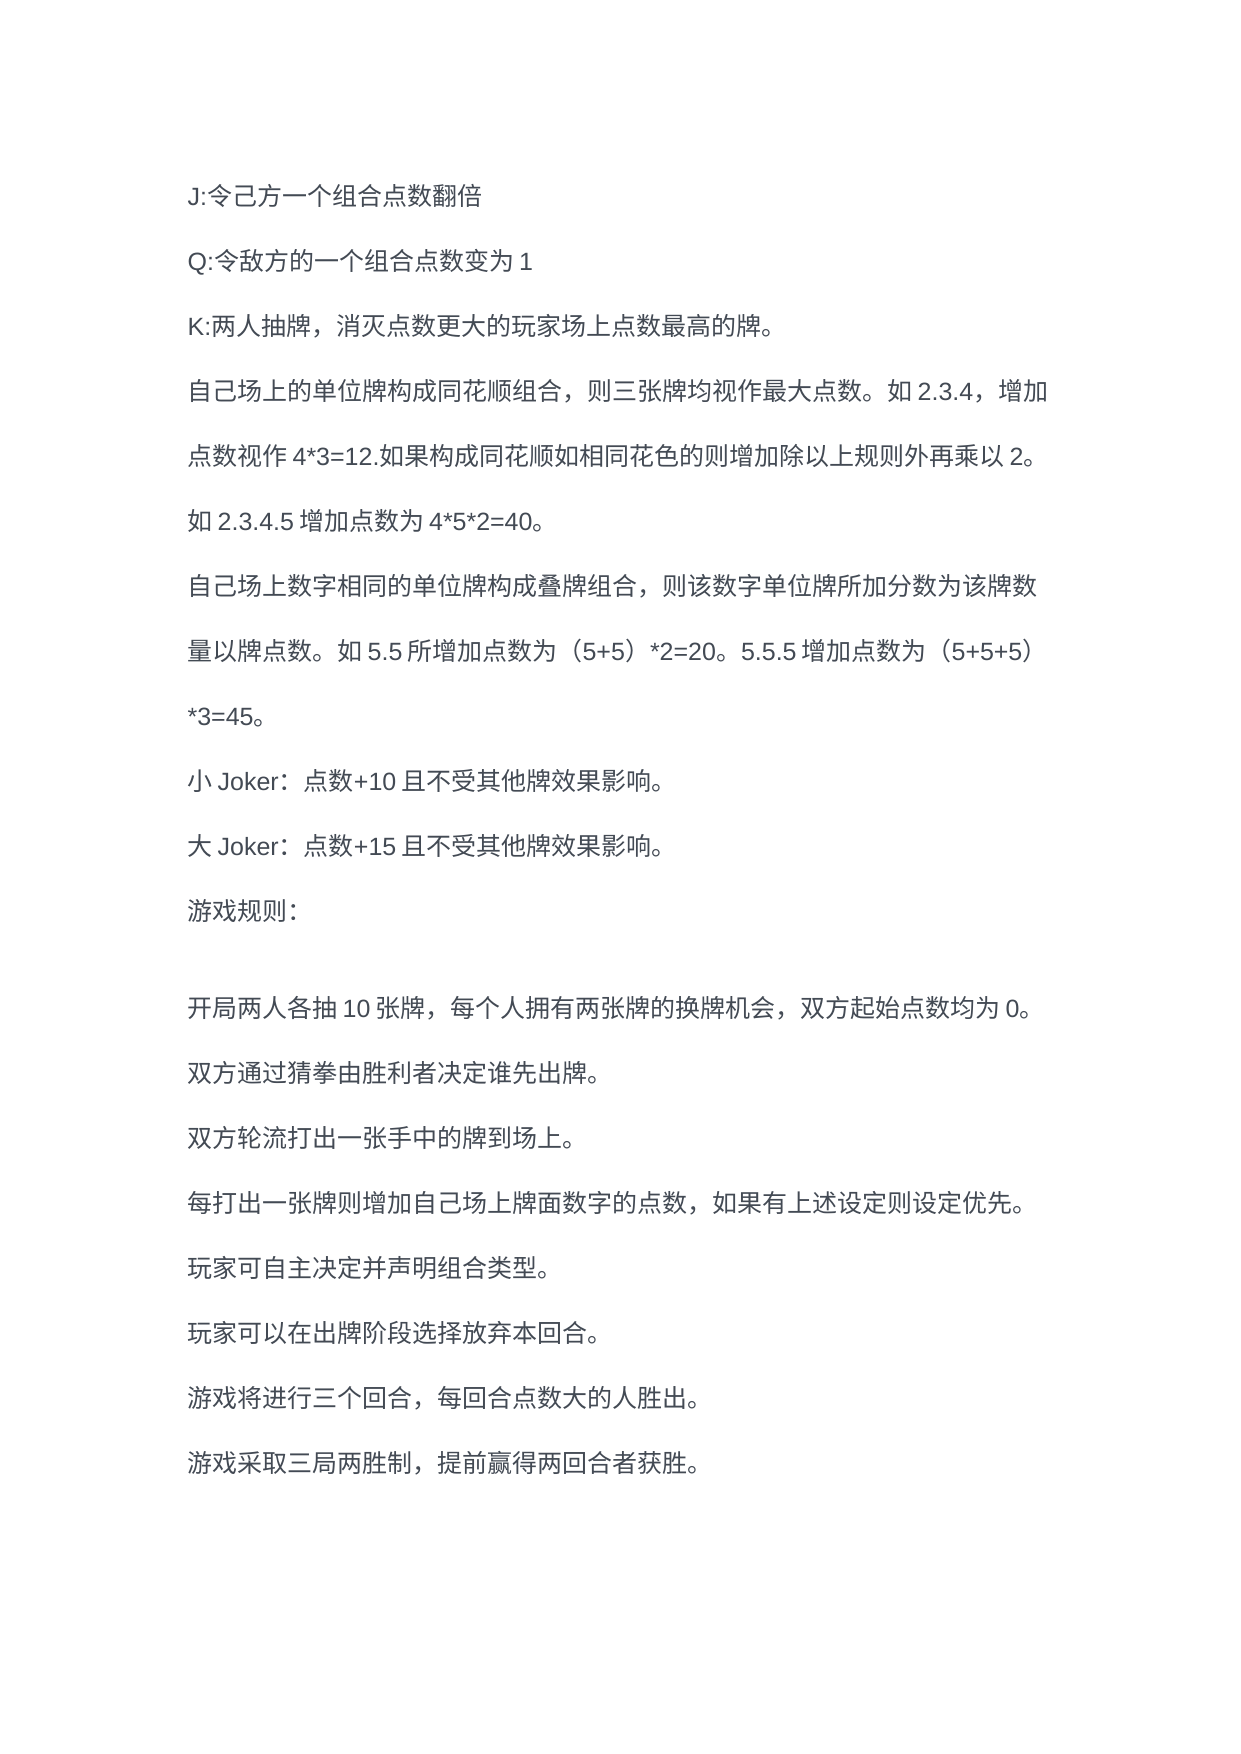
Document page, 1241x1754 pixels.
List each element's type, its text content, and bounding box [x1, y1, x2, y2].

text *3=45。 [187, 682, 1053, 747]
text 双方通过猜拳由胜利者决定谁先出牌。 [187, 1039, 1053, 1104]
text 游戏规则： [187, 877, 1053, 942]
text 每打出一张牌则增加自己场上牌面数字的点数，如果有上述设定则设定优先。 [187, 1169, 1053, 1234]
text 玩家可自主决定并声明组合类型。 [187, 1234, 1053, 1299]
text Q:令敌方的一个组合点数变为1 [187, 227, 1053, 292]
text K:两人抽牌，消灭点数更大的玩家场上点数最高的牌。 [187, 292, 1053, 357]
text 大Joker：点数+15且不受其他牌效果影响。 [187, 812, 1053, 877]
text 自己场上数字相同的单位牌构成叠牌组合，则该数字单位牌所加分数为该牌数量以牌点数。如5.5所增加点数为（5+5）*2=20。5.5.5增加点数为（5+5+5） [187, 552, 1053, 682]
text 玩家可以在出牌阶段选择放弃本回合。 [187, 1299, 1053, 1364]
text 小Joker：点数+10且不受其他牌效果影响。 [187, 747, 1053, 812]
text J:令己方一个组合点数翻倍 [187, 162, 1053, 227]
text 自己场上的单位牌构成同花顺组合，则三张牌均视作最大点数。如2.3.4，增加点数视作4*3=12.如果构成同花顺如相同花色的则增加除以上规则外再乘以2。如2.3.4.5增加点数为4*5*2=40。 [187, 357, 1053, 552]
text 开局两人各抽10张牌，每个人拥有两张牌的换牌机会，双方起始点数均为0。 [187, 974, 1053, 1039]
text 双方轮流打出一张手中的牌到场上。 [187, 1104, 1053, 1169]
text 游戏采取三局两胜制，提前赢得两回合者获胜。 [187, 1429, 1053, 1494]
text 游戏将进行三个回合，每回合点数大的人胜出。 [187, 1364, 1053, 1429]
